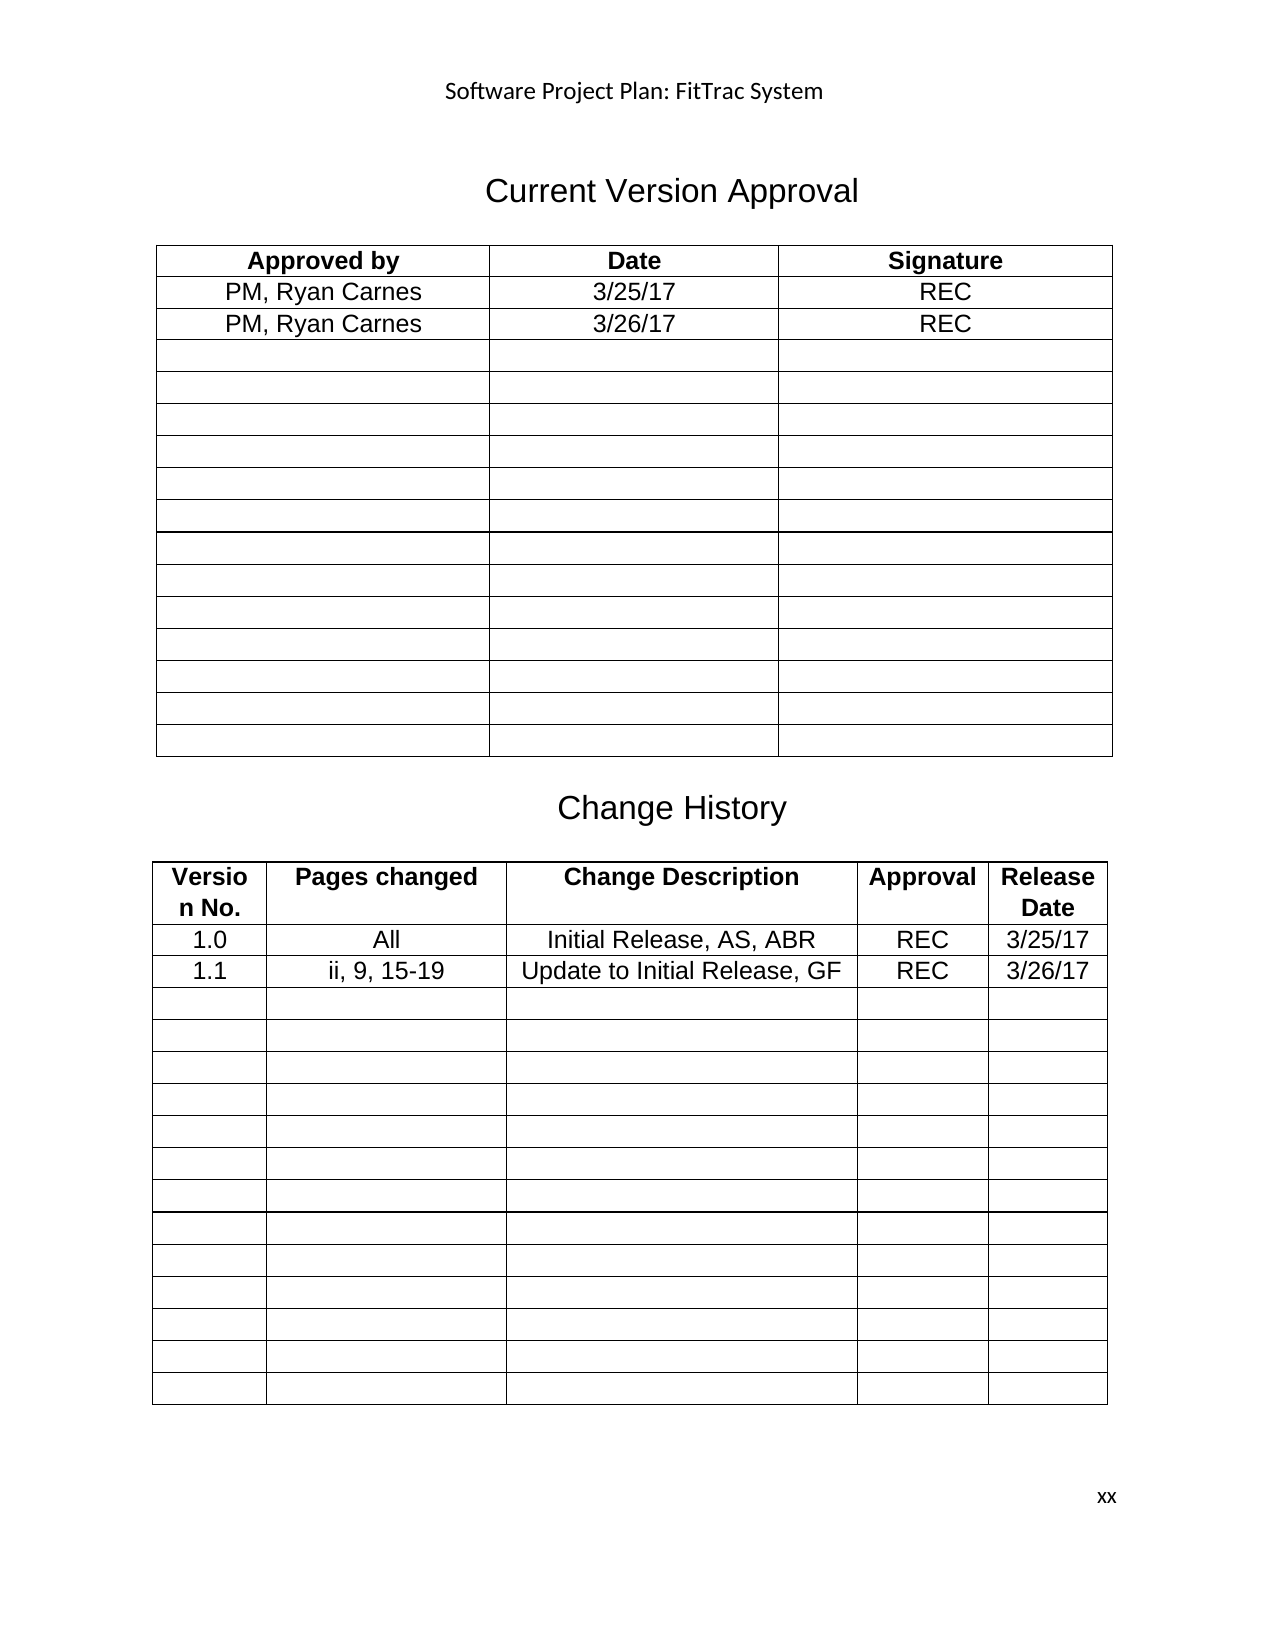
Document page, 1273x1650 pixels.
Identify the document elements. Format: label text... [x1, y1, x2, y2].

table_cell [779, 693, 1112, 724]
table_cell [267, 1341, 506, 1372]
table_cell All [267, 925, 506, 955]
table_cell [779, 725, 1112, 756]
table_cell [989, 1180, 1107, 1211]
table_cell [858, 1084, 988, 1115]
table_cell ii, 9, 15-19 [267, 956, 506, 987]
table_cell [490, 404, 778, 435]
table_cell [157, 629, 489, 660]
table_cell [267, 1245, 506, 1276]
table_cell [153, 1052, 266, 1083]
table_cell [267, 1116, 506, 1147]
table_cell [267, 1180, 506, 1211]
table_cell [507, 1341, 857, 1372]
table_cell [779, 565, 1112, 596]
table_cell 1.1 [153, 956, 266, 987]
table_cell [858, 1373, 988, 1404]
table_cell REC [858, 925, 988, 955]
table_cell REC [779, 277, 1112, 307]
table_cell [490, 693, 778, 724]
table_cell [989, 1373, 1107, 1404]
table_cell [153, 1245, 266, 1276]
table_cell REC [779, 309, 1112, 339]
table_cell [779, 597, 1112, 628]
text Current Version Approval [227, 171, 1117, 210]
table_cell REC [858, 956, 988, 987]
table_cell 1.0 [153, 925, 266, 955]
table_cell [989, 1309, 1107, 1340]
table_cell [779, 372, 1112, 403]
text Change History [152, 788, 1117, 827]
table_header Approval [858, 863, 988, 924]
table_cell [989, 1245, 1107, 1276]
table_cell [989, 1084, 1107, 1115]
table_cell [267, 1148, 506, 1179]
table_cell [779, 436, 1112, 467]
table_cell [779, 629, 1112, 660]
table_cell [989, 1116, 1107, 1147]
table_cell [490, 500, 778, 531]
table_cell [153, 1148, 266, 1179]
table_cell [858, 988, 988, 1019]
table_cell [157, 468, 489, 499]
table_cell [858, 1213, 988, 1243]
table_cell [490, 372, 778, 403]
table_cell [267, 1052, 506, 1083]
table_cell [989, 1148, 1107, 1179]
table_cell [490, 340, 778, 371]
table_cell [490, 468, 778, 499]
table_cell [779, 340, 1112, 371]
table_cell [858, 1020, 988, 1051]
table_cell [490, 533, 778, 563]
table_header Change Description [507, 863, 857, 924]
table_cell [153, 1341, 266, 1372]
table_cell [157, 436, 489, 467]
table_cell [858, 1277, 988, 1308]
table_cell [157, 693, 489, 724]
table_cell [507, 1052, 857, 1083]
table_cell [858, 1245, 988, 1276]
table_cell [507, 1084, 857, 1115]
table_cell 3/26/17 [989, 956, 1107, 987]
table_cell Initial Release, AS, ABR [507, 925, 857, 955]
table_cell PM, Ryan Carnes [157, 277, 489, 307]
table_header Pages changed [267, 863, 506, 924]
table_cell [858, 1116, 988, 1147]
table_cell [507, 988, 857, 1019]
table_cell [779, 500, 1112, 531]
table_cell [490, 597, 778, 628]
table_cell [153, 1180, 266, 1211]
table_cell [267, 988, 506, 1019]
table_cell [989, 1213, 1107, 1243]
table_cell [507, 1020, 857, 1051]
table_cell [779, 404, 1112, 435]
table_cell [989, 988, 1107, 1019]
table_cell [157, 340, 489, 371]
table_cell [858, 1180, 988, 1211]
table_cell [157, 565, 489, 596]
table_cell Update to Initial Release, GF [507, 956, 857, 987]
table_cell 3/25/17 [989, 925, 1107, 955]
table_cell [507, 1148, 857, 1179]
table_header Version No. [153, 863, 266, 924]
table_cell [153, 1309, 266, 1340]
table_cell [153, 1116, 266, 1147]
table_header Release Date [989, 863, 1107, 924]
table_cell [157, 500, 489, 531]
table_cell [507, 1373, 857, 1404]
table_cell [157, 404, 489, 435]
table_cell [989, 1020, 1107, 1051]
table_cell [989, 1052, 1107, 1083]
table_cell [858, 1309, 988, 1340]
table_cell [153, 1277, 266, 1308]
table_cell [490, 629, 778, 660]
table_cell [157, 661, 489, 692]
table_cell [157, 597, 489, 628]
table_cell [153, 988, 266, 1019]
table_cell [267, 1373, 506, 1404]
table_cell [153, 1020, 266, 1051]
table_cell 3/25/17 [490, 277, 778, 307]
table_cell [490, 565, 778, 596]
table_cell [157, 725, 489, 756]
table_header Signature [779, 246, 1112, 276]
table_cell [267, 1277, 506, 1308]
table_cell [858, 1341, 988, 1372]
table_cell [779, 533, 1112, 563]
table_cell [267, 1309, 506, 1340]
table_cell [858, 1148, 988, 1179]
table_cell [858, 1052, 988, 1083]
table_cell [267, 1213, 506, 1243]
table_cell [507, 1245, 857, 1276]
table_cell [507, 1309, 857, 1340]
table_cell [779, 661, 1112, 692]
table_cell PM, Ryan Carnes [157, 309, 489, 339]
table_cell [490, 436, 778, 467]
table_cell [507, 1180, 857, 1211]
table_cell [267, 1084, 506, 1115]
table_header Approved by [157, 246, 489, 276]
table_cell [989, 1341, 1107, 1372]
table_cell [153, 1084, 266, 1115]
table_cell [157, 372, 489, 403]
table_cell [157, 533, 489, 563]
table_cell [153, 1373, 266, 1404]
table_cell [153, 1213, 266, 1243]
table_cell [779, 468, 1112, 499]
table_header Date [490, 246, 778, 276]
table_cell 3/26/17 [490, 309, 778, 339]
table_cell [507, 1277, 857, 1308]
table_cell [507, 1116, 857, 1147]
table_cell [989, 1277, 1107, 1308]
table_cell [507, 1213, 857, 1243]
table_cell [267, 1020, 506, 1051]
table_cell [490, 661, 778, 692]
table_cell [490, 725, 778, 756]
